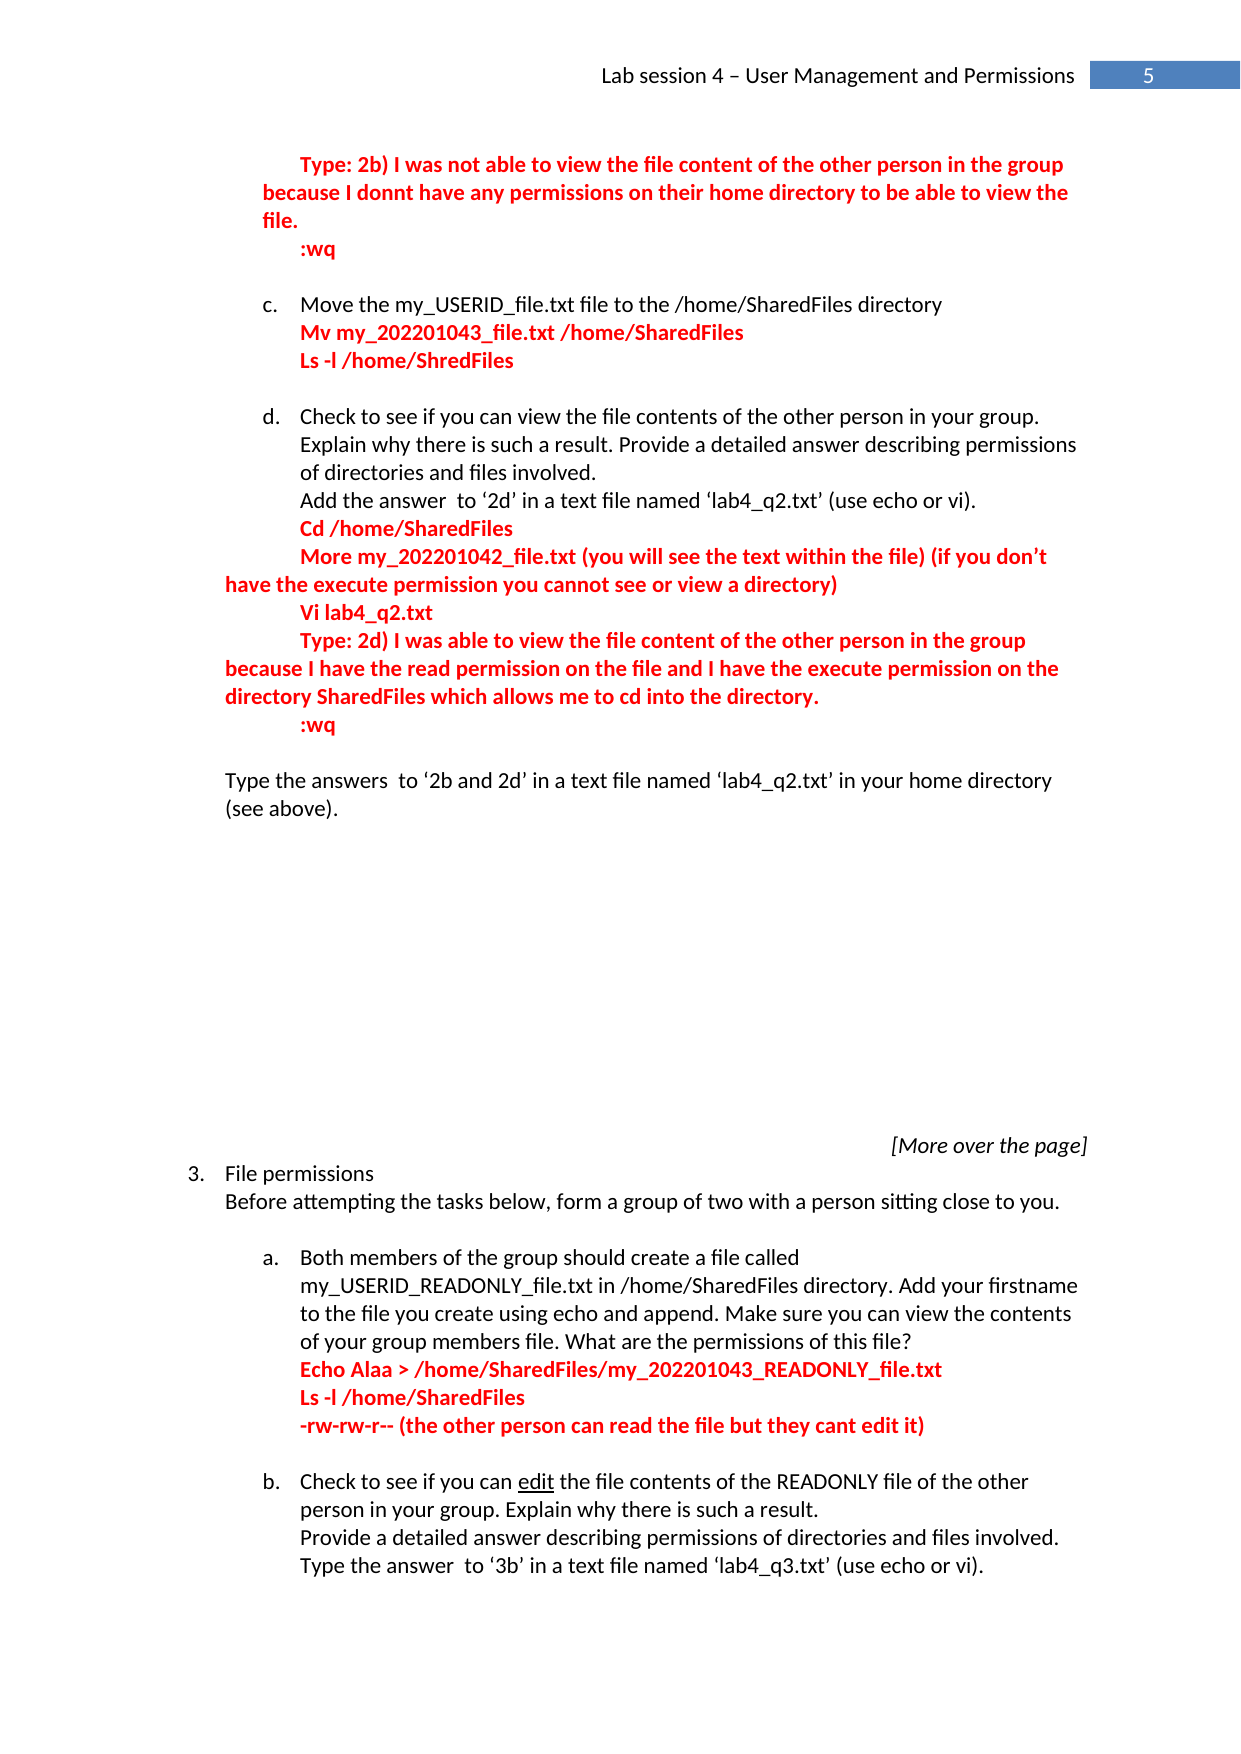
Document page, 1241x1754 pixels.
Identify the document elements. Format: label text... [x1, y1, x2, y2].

list Type: 2d) I was able to view the file content of the other person in the group because I have the read permission on the file and I have the execute permission on the directory SharedFiles which allows me to cd into the directory. [225, 626, 1090, 710]
list Add the answer to ‘2d’ in a text file named ‘lab4_q2.txt’ (use echo or vi). [225, 486, 1090, 514]
text Before attempting the tasks below, form a group of two with a person sitting close to you. [225, 1187, 1090, 1215]
list Type: 2b) I was not able to view the file content of the other person in the group because I donnt have any permissions on their home directory to be able to view the file. [262, 150, 1090, 234]
list :wq [262, 234, 1090, 262]
text [More over the page] [150, 1131, 1090, 1159]
list Cd /home/SharedFiles [225, 514, 1090, 542]
text Ls -l /home/ShredFiles [300, 346, 1090, 374]
list :wq [225, 710, 1090, 738]
list Both members of the group should create a file called my_USERID_READONLY_file.txt in /home/SharedFiles directory. Add your firstname to the file you create using echo and append. Make sure you can view the contents of your group members file. What are the permissions of this file? [262, 1243, 1090, 1355]
list Type the answer to ‘3b’ in a text file named ‘lab4_q3.txt’ (use echo or vi). [300, 1551, 1090, 1579]
text Provide a detailed answer describing permissions of directories and files involved. [300, 1523, 1090, 1551]
text Ls -l /home/SharedFiles [300, 1383, 1090, 1411]
list Vi lab4_q2.txt [225, 598, 1090, 626]
text Type the answers to ‘2b and 2d’ in a text file named ‘lab4_q2.txt’ in your home directory (see above). [225, 766, 1090, 822]
list Check to see if you can edit the file contents of the READONLY file of the other person in your group. Explain why there is such a result. [262, 1467, 1090, 1523]
list Move the my_USERID_file.txt file to the /home/SharedFiles directory [262, 290, 1090, 318]
text Echo Alaa > /home/SharedFiles/my_202201043_READONLY_file.txt [300, 1355, 1090, 1383]
text Mv my_202201043_file.txt /home/SharedFiles [300, 318, 1090, 346]
list More my_202201042_file.txt (you will see the text within the file) (if you don’t have the execute permission you cannot see or view a directory) [225, 542, 1090, 598]
list File permissions [187, 1159, 1090, 1187]
text -rw-rw-r-- (the other person can read the file but they cant edit it) [300, 1411, 1090, 1439]
list Check to see if you can view the file contents of the other person in your group. Explain why there is such a result. Provide a detailed answer describing permissions of directories and files involved. [262, 402, 1090, 486]
